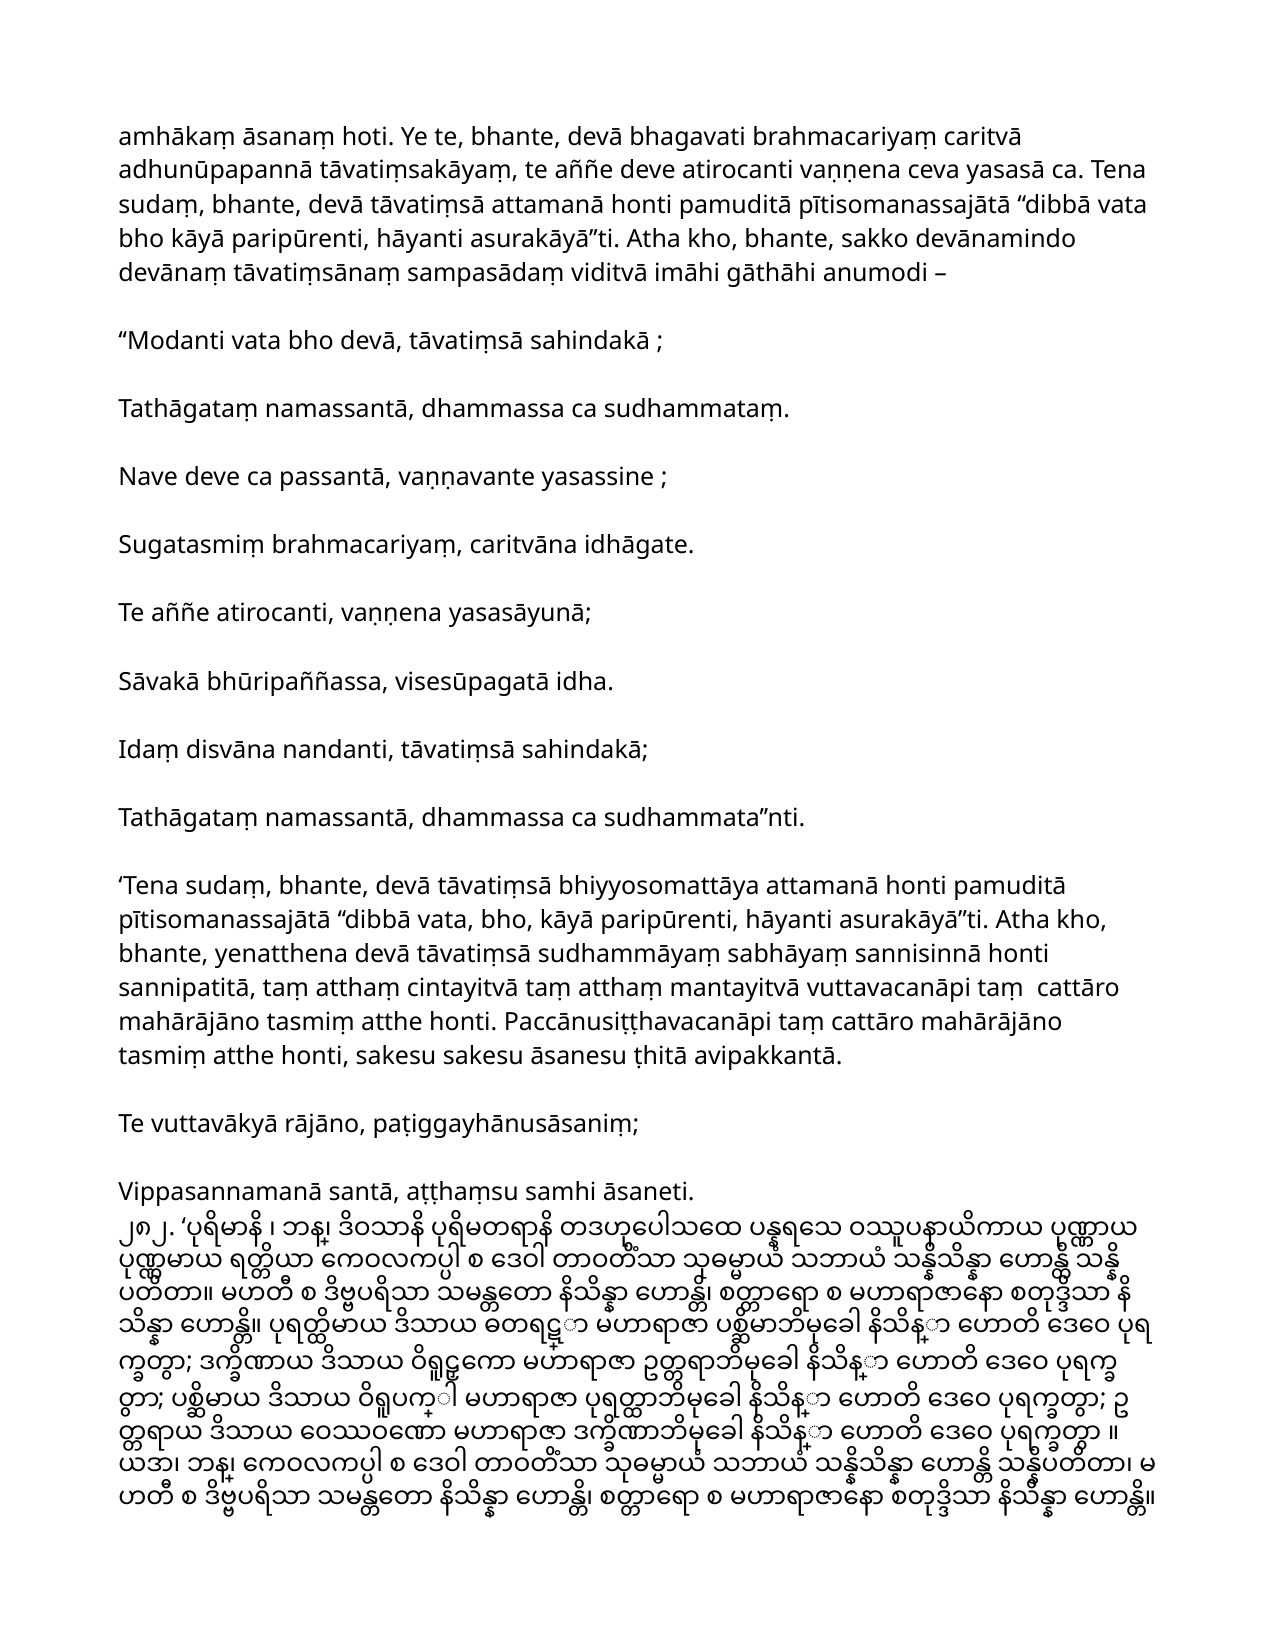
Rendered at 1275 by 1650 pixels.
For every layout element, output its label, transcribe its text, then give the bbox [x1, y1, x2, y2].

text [118, 118, 1157, 288]
text ‘Tena sudaṃ, bhante, devā tāvatiṃsā bhiyyosomattāya attamanā honti pamuditā pītisomanassajātā ‘‘dibbā vata, bho, kāyā paripūrenti, hāyanti asurakāyā’’ti. Atha kho, bhante, yenatthena devā tāvatiṃsā sudhammāyaṃ sabhāyaṃ sannisinnā honti sannipatitā, taṃ atthaṃ cintayitvā taṃ atthaṃ mantayitvā vuttavacanāpi taṃ cattāro mahārājāno tasmiṃ atthe honti. Paccānusiṭṭhavacanāpi taṃ cattāro mahārājāno tasmiṃ atthe honti, sakesu sakesu āsanesu ṭhitā avipakkantā. [118, 867, 1157, 1072]
text Sugatasmiṃ brahmacariyaṃ, caritvāna idhāgate. [118, 527, 1157, 561]
text Idaṃ disvāna nandanti, tāvatiṃsā sahindakā; [118, 731, 1157, 765]
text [118, 1208, 1157, 1515]
text Tathāgataṃ namassantā, dhammassa ca sudhammata’’nti. [118, 799, 1157, 833]
text Sāvakā bhūripaññassa, visesūpagatā idha. [118, 663, 1157, 697]
text Tathāgataṃ namassantā, dhammassa ca sudhammataṃ. [118, 391, 1157, 425]
text Te aññe atirocanti, vaṇṇena yasasāyunā; [118, 595, 1157, 629]
text Nave deve ca passantā, vaṇṇavante yasassine ; [118, 459, 1157, 493]
text Vippasannamanā santā, aṭṭhaṃsu samhi āsaneti. [118, 1174, 1157, 1208]
text Te vuttavākyā rājāno, paṭiggayhānusāsaniṃ; [118, 1106, 1157, 1140]
text ‘‘Modanti vata bho devā, tāvatiṃsā sahindakā ; [118, 322, 1157, 357]
